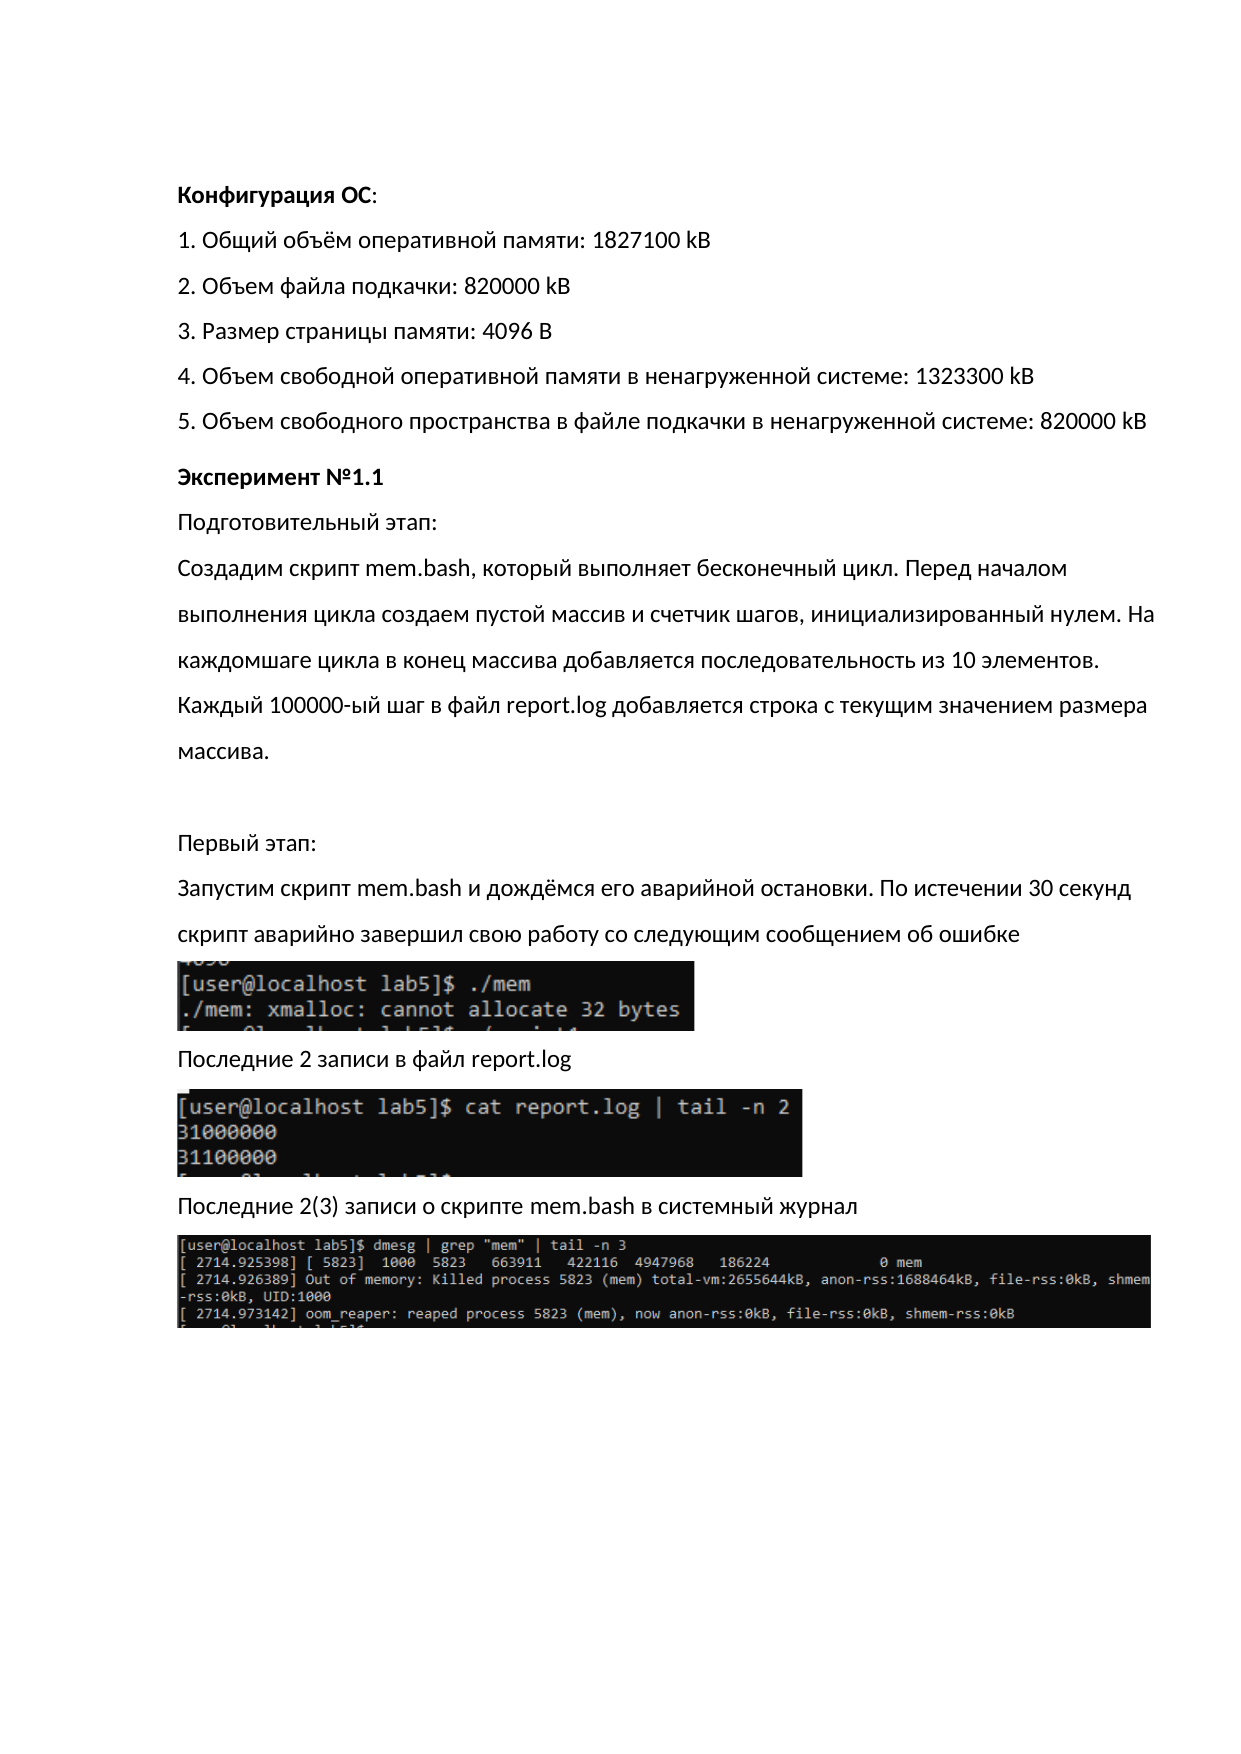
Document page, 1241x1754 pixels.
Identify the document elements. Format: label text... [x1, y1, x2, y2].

picture [177, 1089, 803, 1177]
text 2. Объем файла подкачки: 820000 kB [177, 270, 1152, 300]
picture [177, 961, 695, 1031]
text Подготовительный этап: [177, 507, 1137, 537]
picture [177, 1235, 1152, 1328]
text Эксперимент №1.1 [177, 461, 428, 491]
text 5. Объем свободного пространства в файле подкачки в ненагруженной системе: 820000 kB [177, 405, 1152, 436]
text Каждый 100000-ый шаг в файл report.log добавляется строка с текущим значением размера массива. [177, 689, 1158, 766]
text Первый этап: [177, 827, 1158, 857]
text Создадим скрипт mem.bash, который выполняет бесконечный цикл. Перед началом выполнения цикла создаем пустой массив и счетчик шагов, инициализированный нулем. На каждомшаге цикла в конец массива добавляется последовательность из 10 элементов. [177, 552, 1158, 674]
text 4. Объем свободной оперативной памяти в ненагруженной системе: 1323300 kB [177, 360, 1152, 391]
text 3. Размер страницы памяти: 4096 B [177, 316, 1152, 346]
text Конфигурация ОС: [177, 179, 1152, 210]
text Запустим скрипт mem.bash и дождёмся его аварийной остановки. По истечении 30 секунд скрипт аварийно завершил свою работу со следующим сообщением об ошибке [177, 872, 1158, 1031]
text Последние 2(3) записи о скрипте mem.bash в системный журнал [177, 1190, 1158, 1221]
text 1. Общий объём оперативной памяти: 1827100 kB [177, 224, 1152, 254]
text Последние 2 записи в файл report.log [177, 1044, 1158, 1074]
